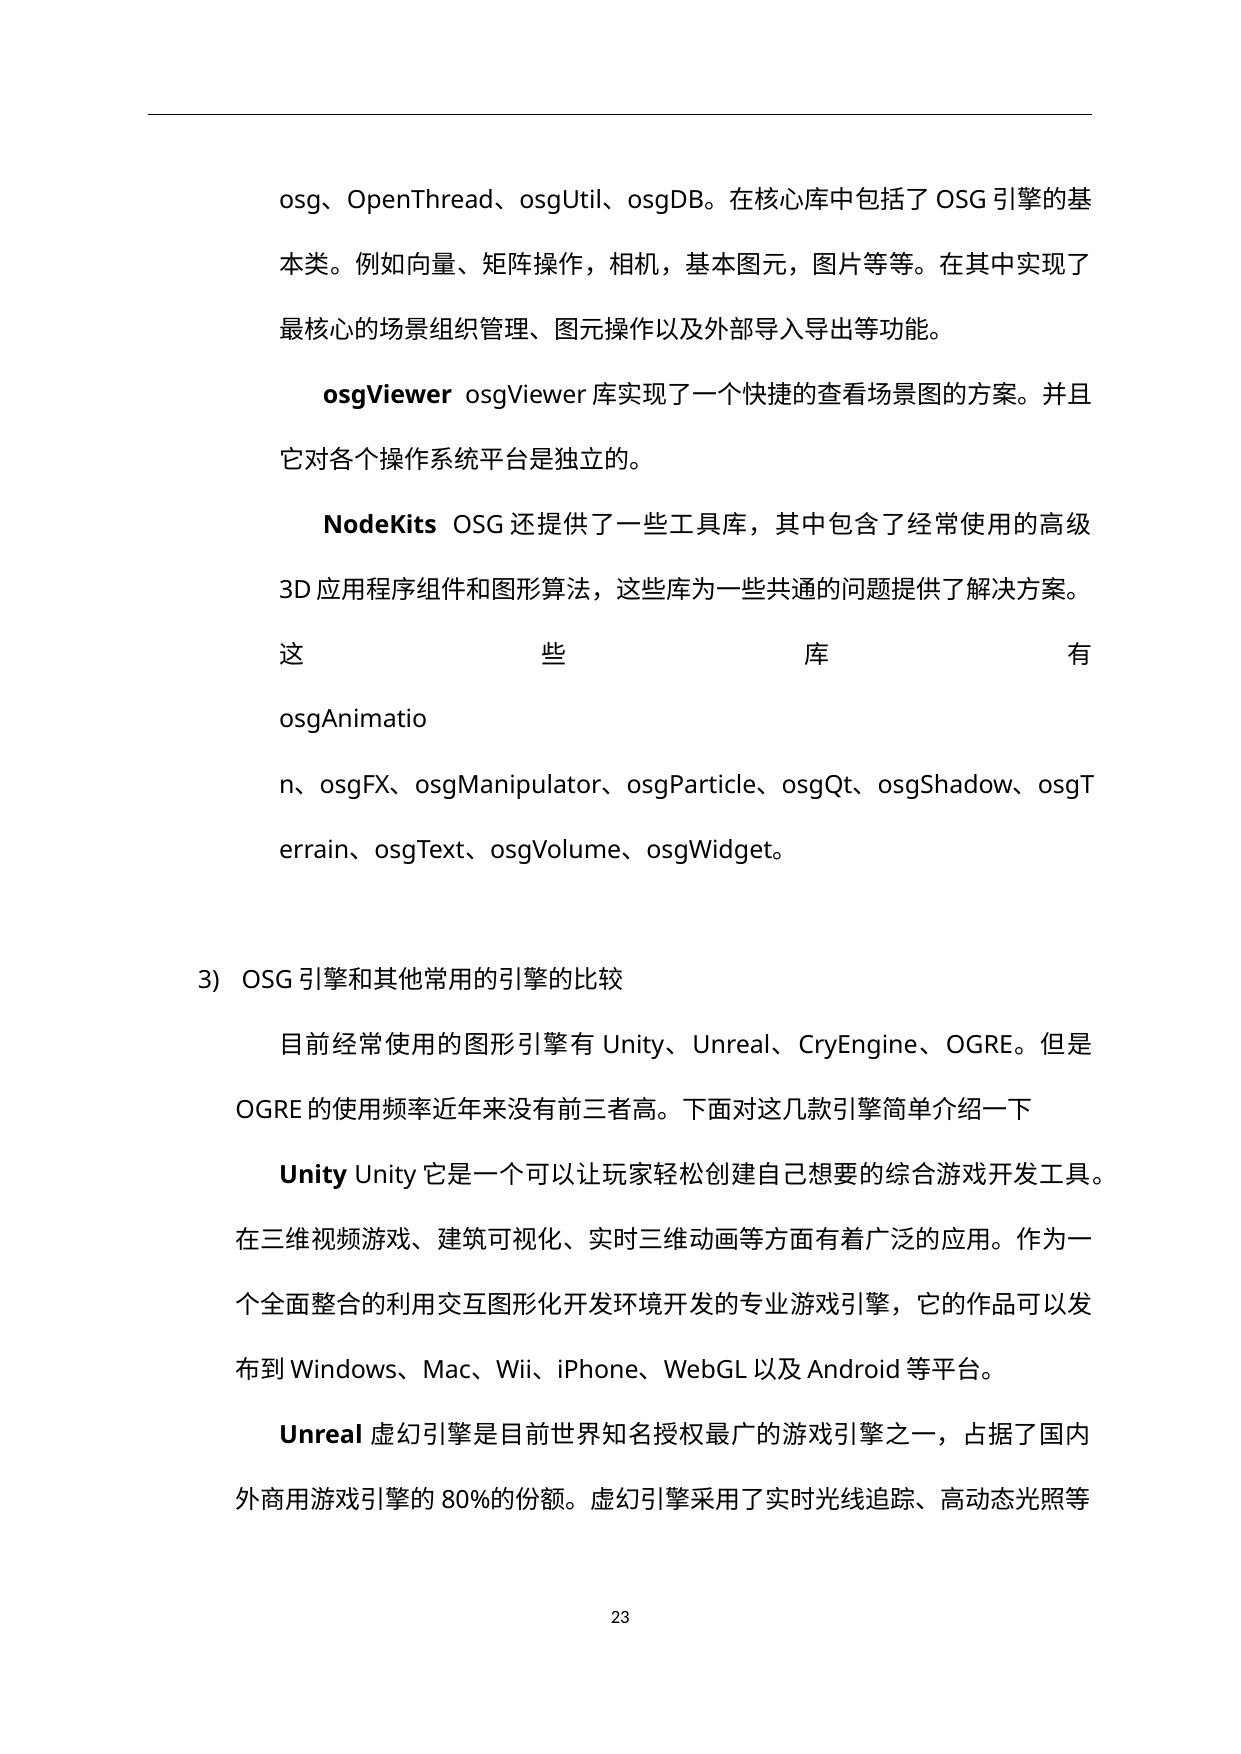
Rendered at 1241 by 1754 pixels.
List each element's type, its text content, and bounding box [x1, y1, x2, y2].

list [235, 1400, 1092, 1530]
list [279, 165, 1092, 360]
list OSG引擎和其他常用的引擎的比较 [198, 945, 1092, 1010]
list 目前经常使用的图形引擎有Unity、Unreal、CryEngine、OGRE。但是OGRE的使用频率近年来没有前三者高。下面对这几款引擎简单介绍一下 [235, 1010, 1092, 1140]
list NodeKits OSG还提供了一些工具库，其中包含了经常使用的高级3D应用程序组件和图形算法，这些库为一些共通的问题提供了解决方案。这些库有osgAnimation、osgFX、osgManipulator、osgParticle、osgQt、osgShadow、osgTerrain、osgText、osgVolume、osgWidget。 [279, 490, 1092, 880]
list Unity Unity它是一个可以让玩家轻松创建自己想要的综合游戏开发工具。在三维视频游戏、建筑可视化、实时三维动画等方面有着广泛的应用。作为一个全面整合的利用交互图形化开发环境开发的专业游戏引擎，它的作品可以发布到Windows、Mac、Wii、iPhone、WebGL以及Android等平台。 [235, 1140, 1092, 1400]
list osgViewer osgViewer库实现了一个快捷的查看场景图的方案。并且它对各个操作系统平台是独立的。 [279, 360, 1092, 490]
